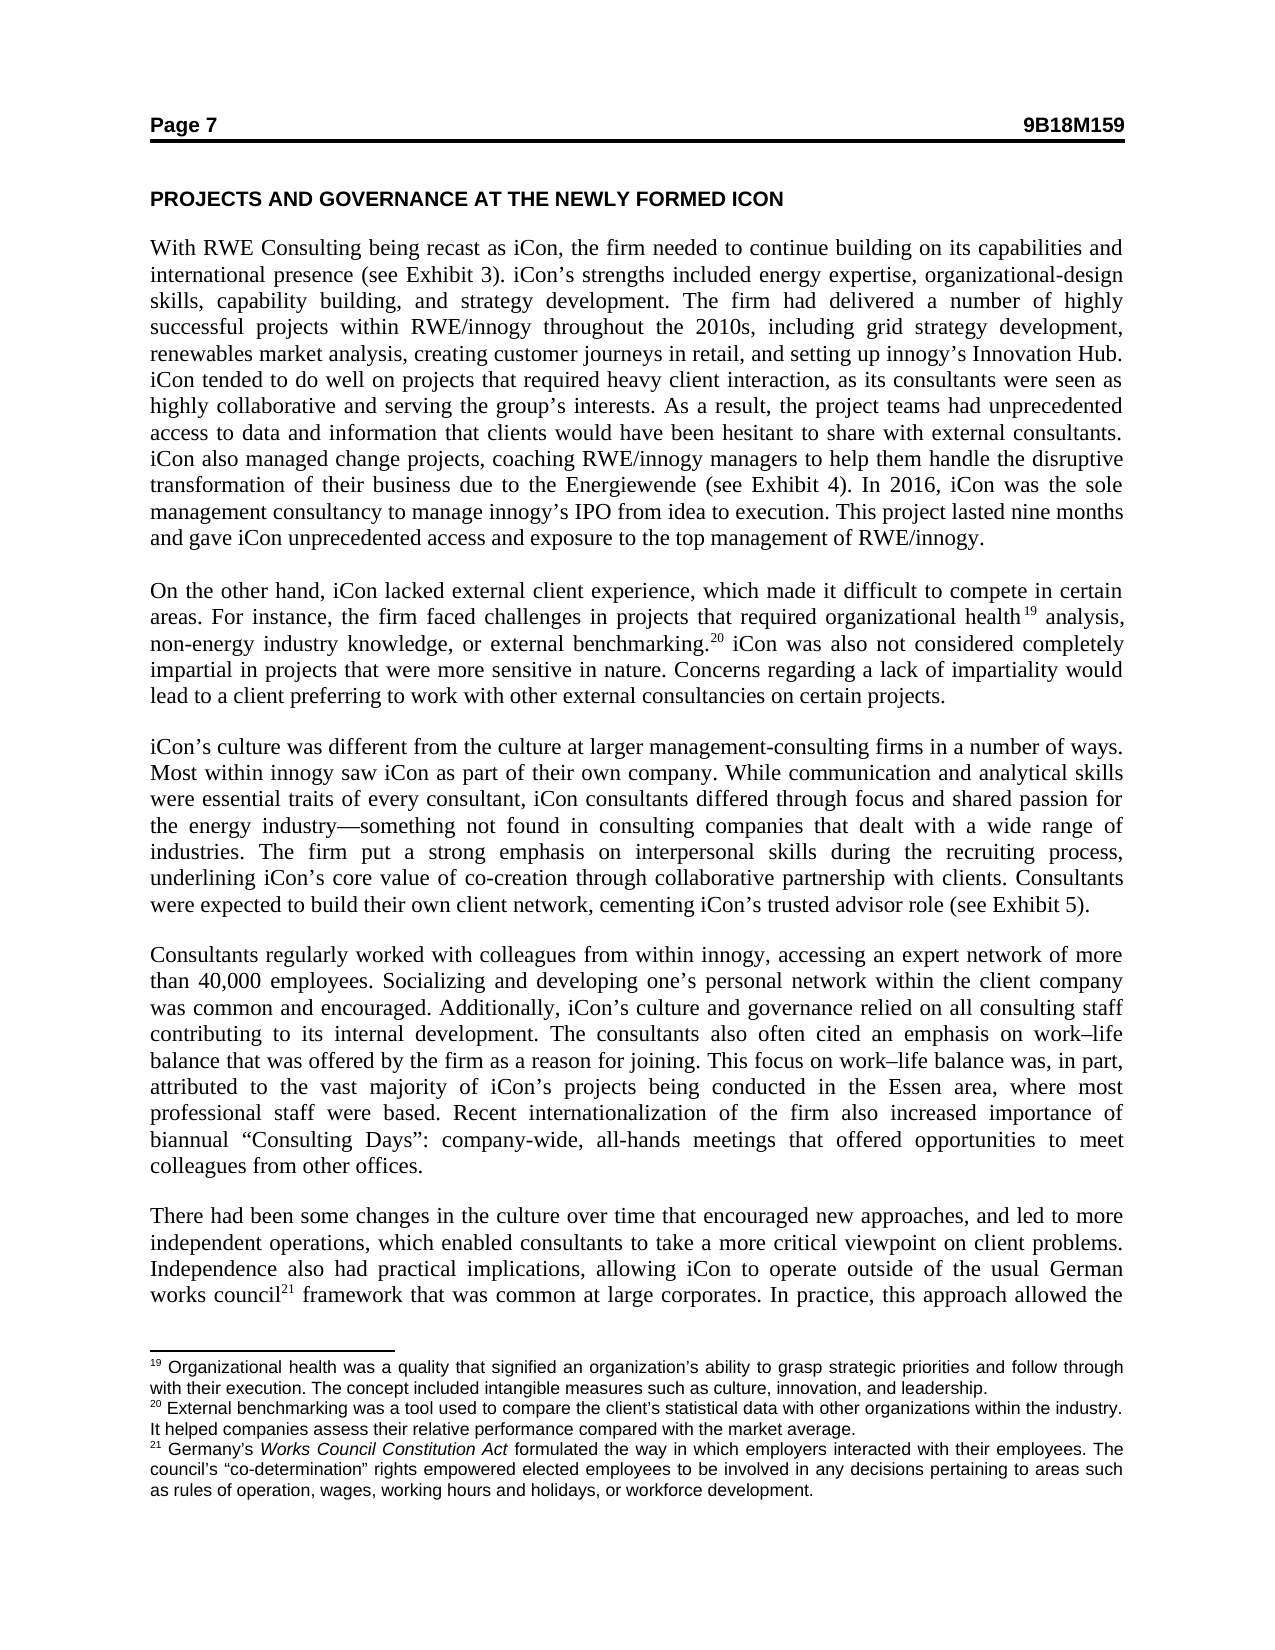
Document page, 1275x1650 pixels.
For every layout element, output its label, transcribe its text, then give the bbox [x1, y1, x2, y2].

text PROJECTS AND GOVERNANCE AT THE NEWLY FORMED ICON [150, 186, 1125, 210]
text iCon’s culture was different from the culture at larger management-consulting firms in a number of ways. Most within innogy saw iCon as part of their own company. While communication and analytical skills were essential traits of every consultant, iCon consultants differed through focus and shared passion for the energy industry—something not found in consulting companies that dealt with a wide range of industries. The firm put a strong emphasis on interpersonal skills during the recruiting process, underlining iCon’s core value of co-creation through collaborative partnership with clients. Consultants were expected to build their own client network, cementing iCon’s trusted advisor role (see Exhibit 5). [150, 733, 1125, 917]
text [150, 1202, 1125, 1308]
text On the other hand, iCon lacked external client experience, which made it difficult to compete in certain areas. For instance, the firm faced challenges in projects that required organizational health analysis, non-energy industry knowledge, or external benchmarking. iCon was also not considered completely impartial in projects that were more sensitive in nature. Concerns regarding a lack of impartiality would lead to a client preferring to work with other external consultancies on certain projects. [150, 577, 1125, 709]
text Consultants regularly worked with colleagues from within innogy, accessing an expert network of more than 40,000 employees. Socializing and developing one’s personal network within the client company was common and encouraged. Additionally, iCon’s culture and governance relied on all consulting staff contributing to its internal development. The consultants also often cited an emphasis on work–life balance that was offered by the firm as a reason for joining. This focus on work–life balance was, in part, attributed to the vast majority of iCon’s projects being conducted in the Essen area, where most professional staff were based. Recent internationalization of the firm also increased importance of biannual “Consulting Days”: company-wide, all-hands meetings that offered opportunities to meet colleagues from other offices. [150, 941, 1125, 1178]
text With RWE Consulting being recast as iCon, the firm needed to continue building on its capabilities and international presence (see Exhibit 3). iCon’s strengths included energy expertise, organizational-design skills, capability building, and strategy development. The firm had delivered a number of highly successful projects within RWE/innogy throughout the 2010s, including grid strategy development, renewables market analysis, creating customer journeys in retail, and setting up innogy’s Innovation Hub. iCon tended to do well on projects that required heavy client interaction, as its consultants were seen as highly collaborative and serving the group’s interests. As a result, the project teams had unprecedented access to data and information that clients would have been hesitant to share with external consultants. iCon also managed change projects, coaching RWE/innogy managers to help them handle the disruptive transformation of their business due to the Energiewende (see Exhibit 4). In 2016, iCon was the sole management consultancy to manage innogy’s IPO from idea to execution. This project lasted nine months and gave iCon unprecedented access and exposure to the top management of RWE/innogy. [150, 234, 1125, 551]
